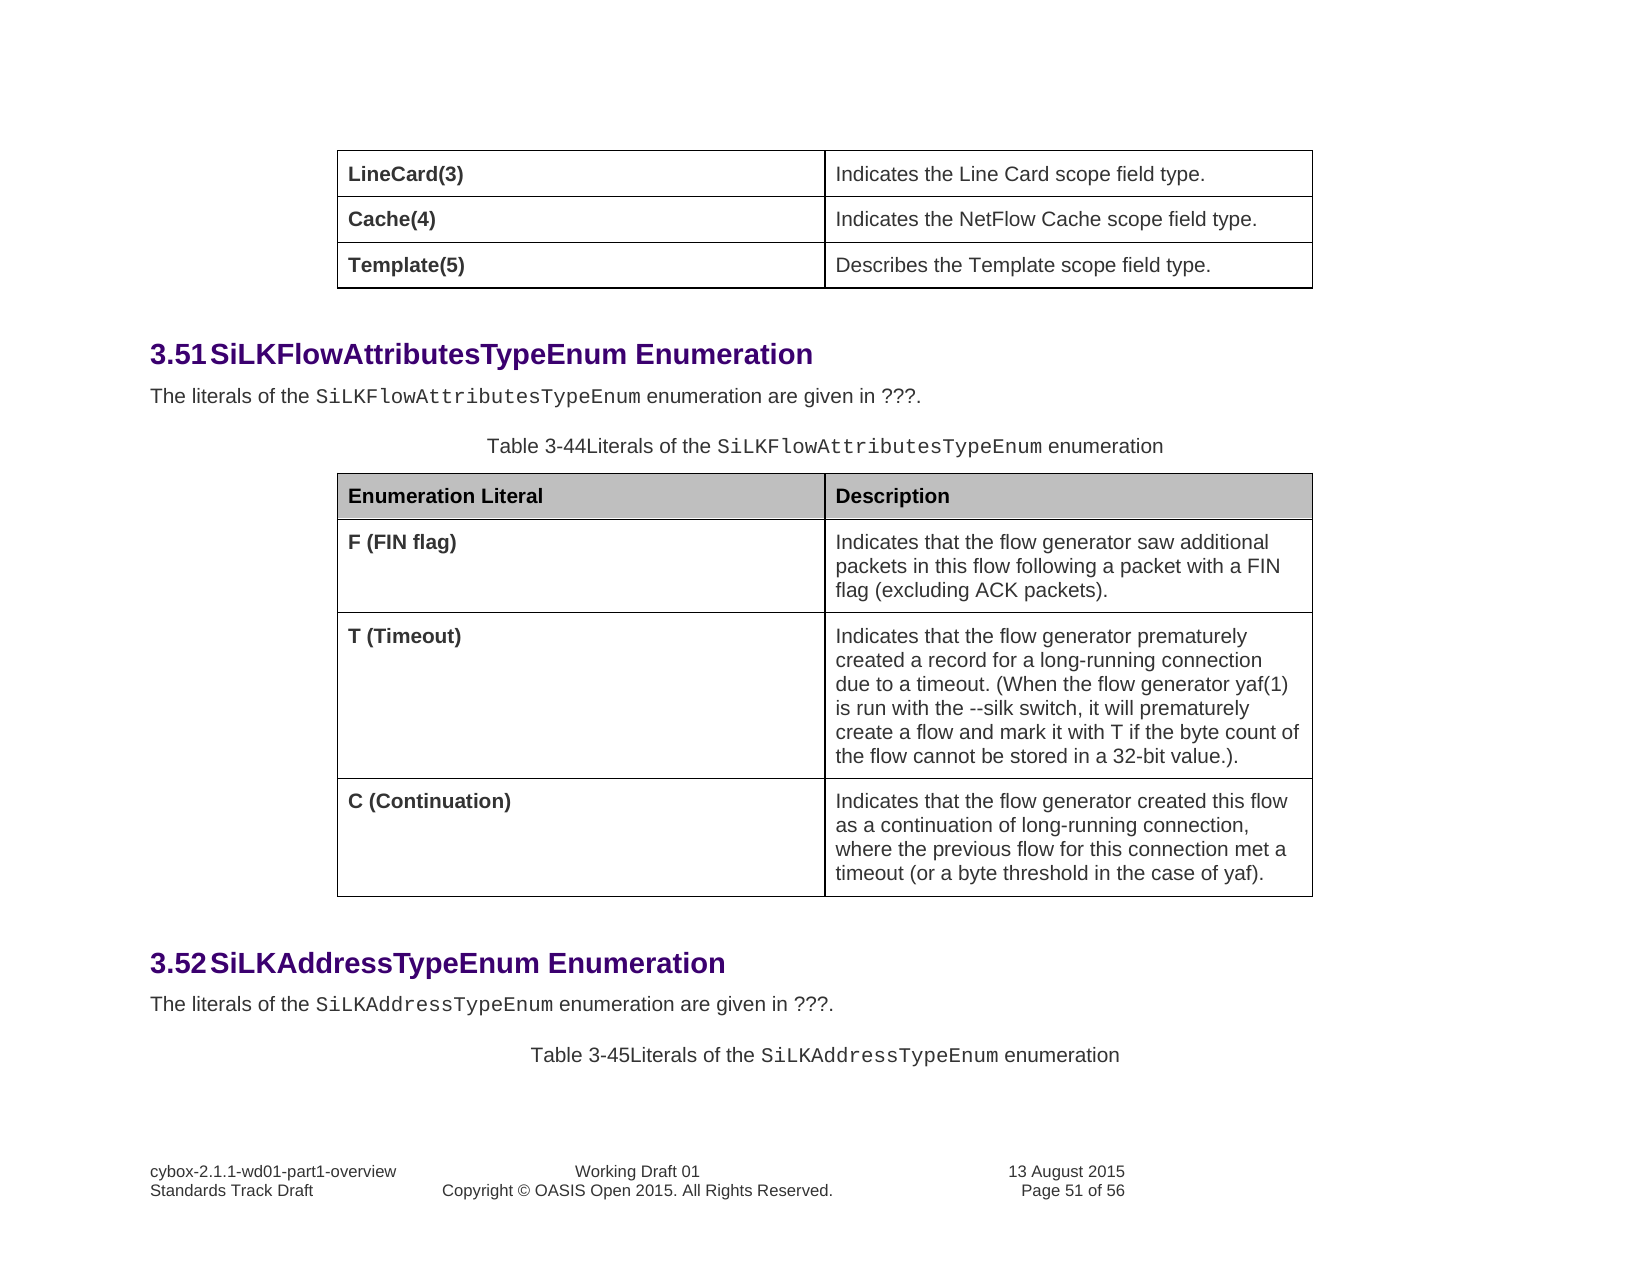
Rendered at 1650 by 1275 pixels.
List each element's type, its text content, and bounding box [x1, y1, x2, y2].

table_cell Indicates that the flow generator saw additional packets in this flow following a packet with a FIN flag (excluding ACK packets). [826, 520, 1312, 612]
table_cell Describes the Template scope field type. [826, 243, 1312, 287]
text Table -Literals of the SiLKAddressTypeEnum enumeration [150, 1042, 1500, 1068]
table_cell Indicates the NetFlow Cache scope field type. [826, 197, 1312, 242]
table_cell Indicates the Line Card scope field type. [826, 151, 1312, 196]
table_cell T (Timeout) [338, 613, 824, 778]
table_cell C (Continuation) [338, 779, 824, 896]
subtitle SiLKFlowAttributesTypeEnum Enumeration [150, 337, 1500, 371]
table_cell Template(5) [338, 243, 824, 287]
table_header Enumeration Literal [338, 474, 824, 518]
table_cell Indicates that the flow generator created this flow as a continuation of long-running connection, where the previous flow for this connection met a timeout (or a byte threshold in the case of yaf). [826, 779, 1312, 896]
text The literals of the SiLKAddressTypeEnum enumeration are given in ???. [150, 992, 1500, 1017]
table_header Description [826, 474, 1312, 518]
subtitle SiLKAddressTypeEnum Enumeration [150, 946, 1500, 979]
table_cell Indicates that the flow generator prematurely created a record for a long-running connection due to a timeout. (When the flow generator yaf(1) is run with the --silk switch, it will prematurely create a flow and mark it with T if the byte count of the flow cannot be stored in a 32-bit value.). [826, 613, 1312, 778]
table_cell F (FIN flag) [338, 520, 824, 612]
table_cell Cache(4) [338, 197, 824, 242]
text The literals of the SiLKFlowAttributesTypeEnum enumeration are given in ???. [150, 383, 1500, 409]
table_cell LineCard(3) [338, 151, 824, 196]
text Table -Literals of the SiLKFlowAttributesTypeEnum enumeration [150, 434, 1500, 460]
